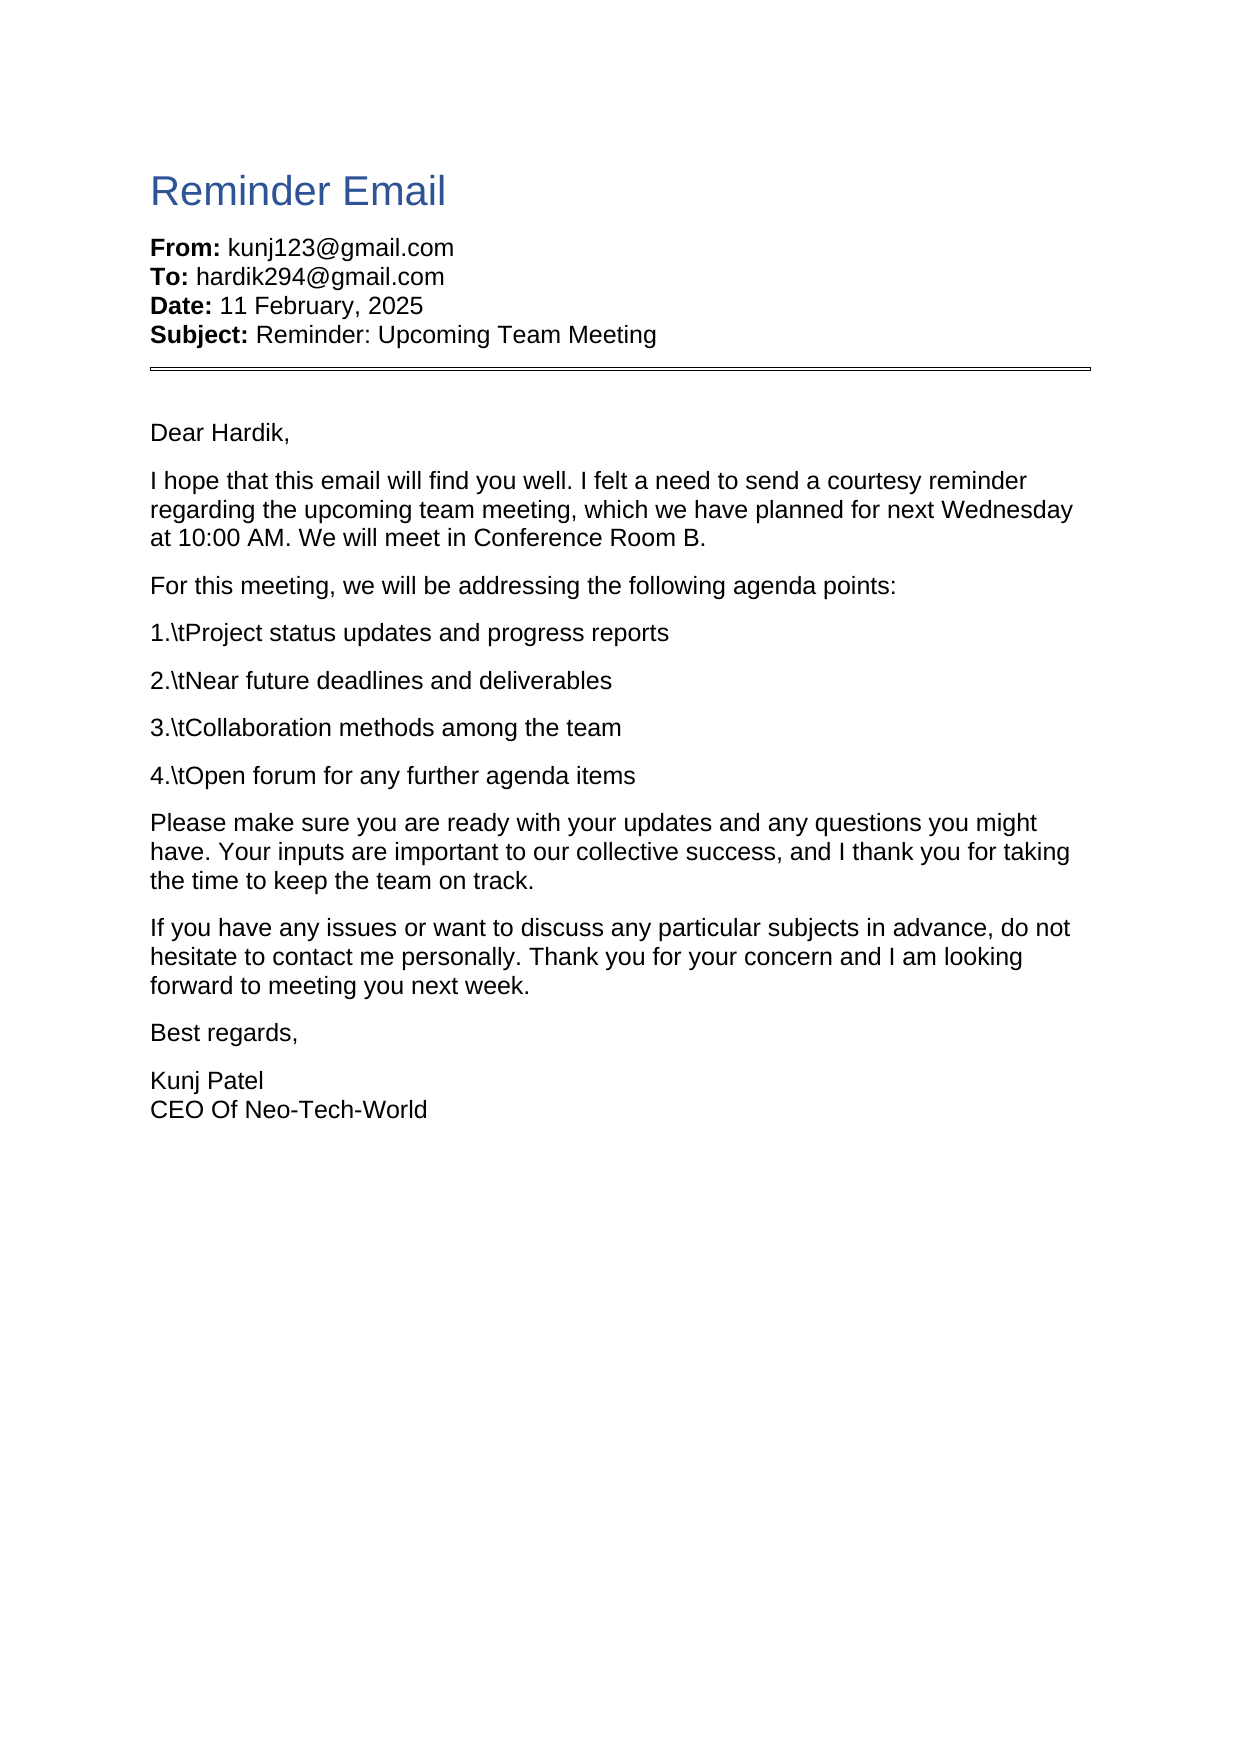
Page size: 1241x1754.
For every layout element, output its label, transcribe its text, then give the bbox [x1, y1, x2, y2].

text 3.\tCollaboration methods among the team [150, 713, 1090, 742]
text 4.\tOpen forum for any further agenda items [150, 761, 1090, 790]
text If you have any issues or want to discuss any particular subjects in advance, do not hesitate to contact me personally. Thank you for your concern and I am looking forward to meeting you next week. [150, 913, 1090, 1000]
text 2.\tNear future deadlines and deliverables [150, 666, 1090, 695]
text I hope that this email will find you well. I felt a need to send a courtesy reminder regarding the upcoming team meeting, which we have planned for next Wednesday at 10:00 AM. We will meet in Conference Room B. [150, 466, 1090, 552]
text 1.\tProject status updates and progress reports [150, 618, 1090, 647]
text For this meeting, we will be addressing the following agenda points: [150, 571, 1090, 600]
text Kunj Patel CEO Of Neo-Tech-World [150, 1066, 1090, 1123]
text Dear Hardik, [150, 418, 1090, 447]
text Please make sure you are ready with your updates and any questions you might have. Your inputs are important to our collective success, and I thank you for taking the time to keep the team on track. [150, 808, 1090, 895]
subtitle Reminder Email [150, 167, 1090, 214]
text Best regards, [150, 1018, 1090, 1047]
text From: kunj123@gmail.com To: hardik294@gmail.com Date: 11 February, 2025 Subject: Reminder: Upcoming Team Meeting [150, 233, 1090, 348]
